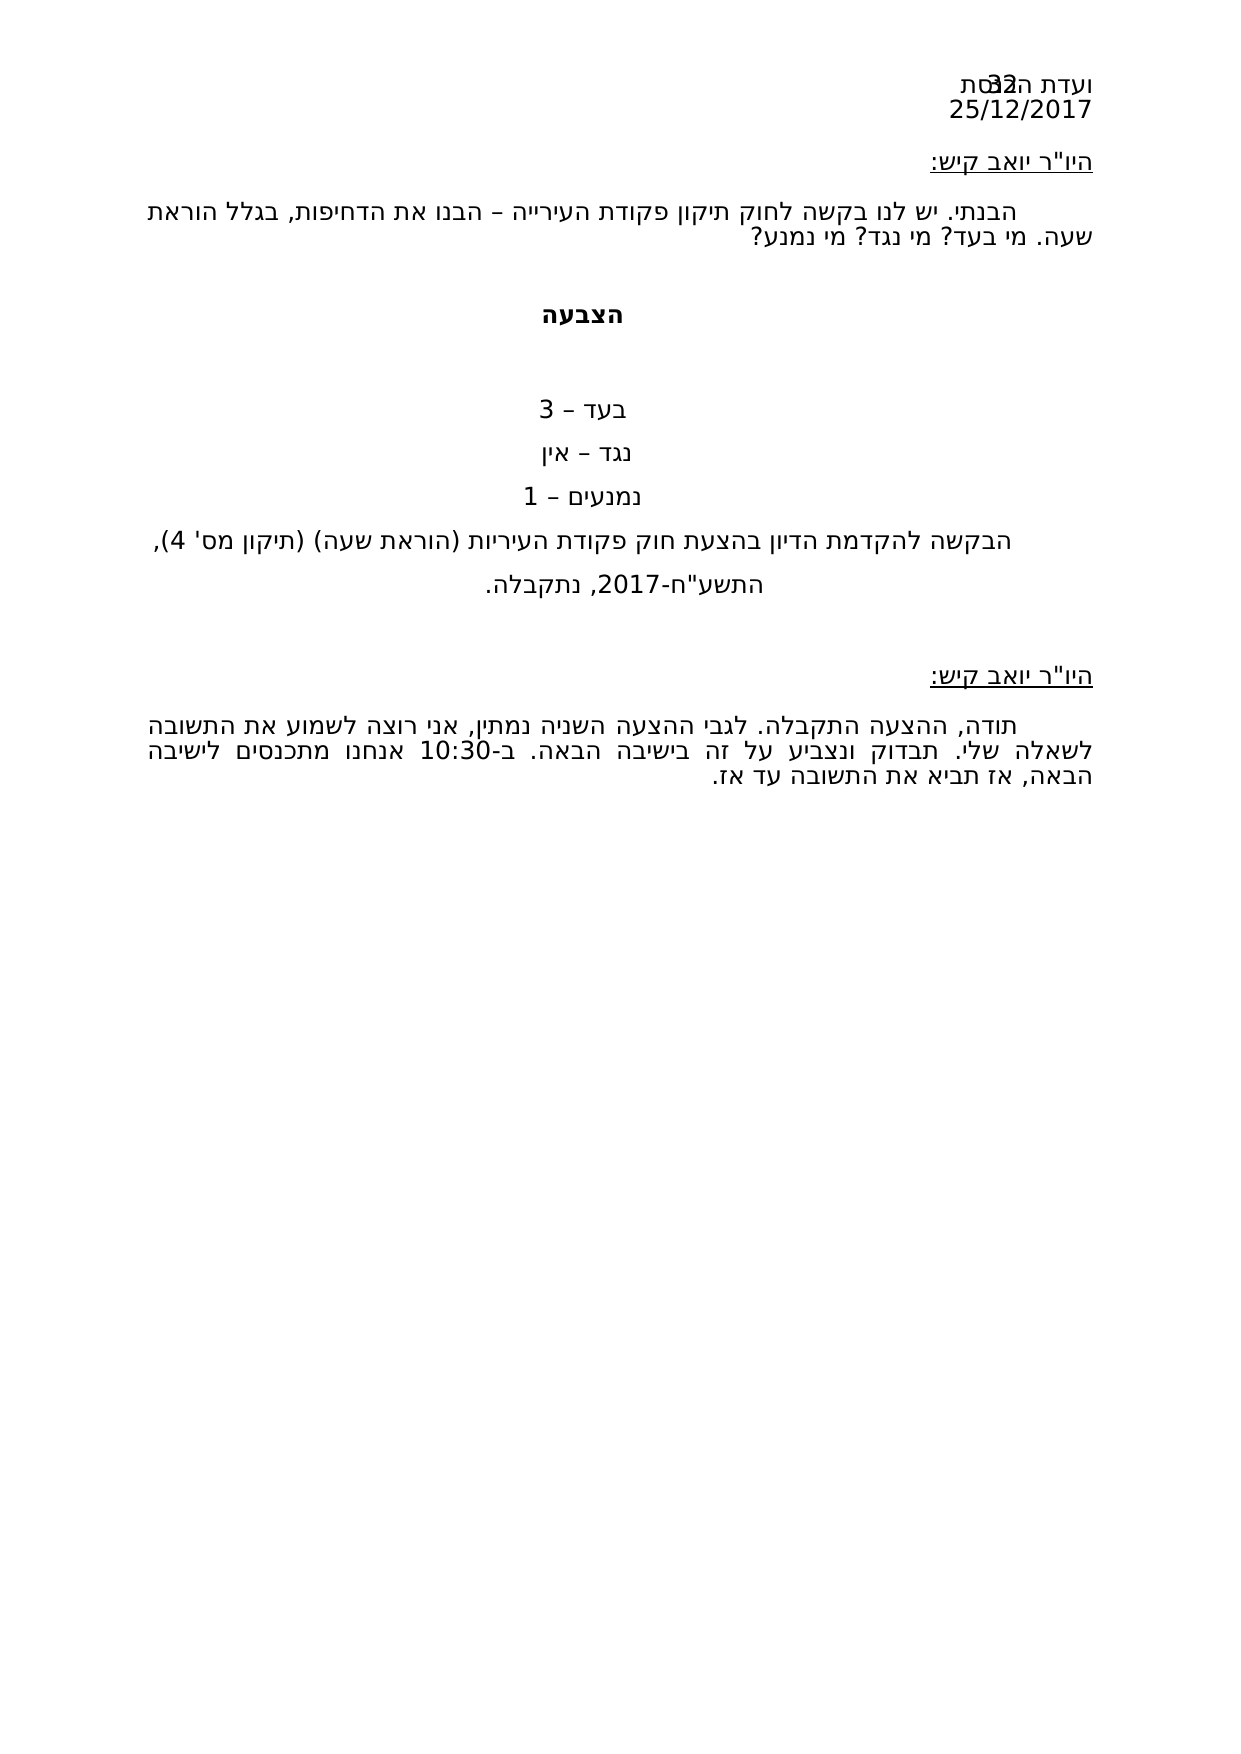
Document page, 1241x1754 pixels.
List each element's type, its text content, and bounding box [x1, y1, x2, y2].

text נמנעים – 1 [147, 482, 1093, 511]
text נגד – אין [147, 438, 1093, 468]
text בעד – 3 [147, 395, 1093, 424]
text היו"ר יואב קיש: [147, 664, 1093, 689]
text היו"ר יואב קיש: [147, 150, 1093, 175]
text הצבעה [147, 300, 1093, 329]
text הבקשה להקדמת הדיון בהצעת חוק פקודת העיריות (הוראת שעה) (תיקון מס' 4), התשע"ח-2017, נתקבלה. [147, 526, 1093, 599]
text תודה, ההצעה התקבלה. לגבי ההצעה השניה נמתין, אני רוצה לשמוע את התשובה לשאלה שלי. תבדוק ונצביע על זה בישיבה הבאה. ב-10:30 אנחנו מתכנסים לישיבה הבאה, אז תביא את התשובה עד אז. [147, 714, 1093, 789]
text הבנתי. יש לנו בקשה לחוק תיקון פקודת העירייה – הבנו את הדחיפות, בגלל הוראת שעה. מי בעד? מי נגד? מי נמנע? [147, 200, 1093, 250]
